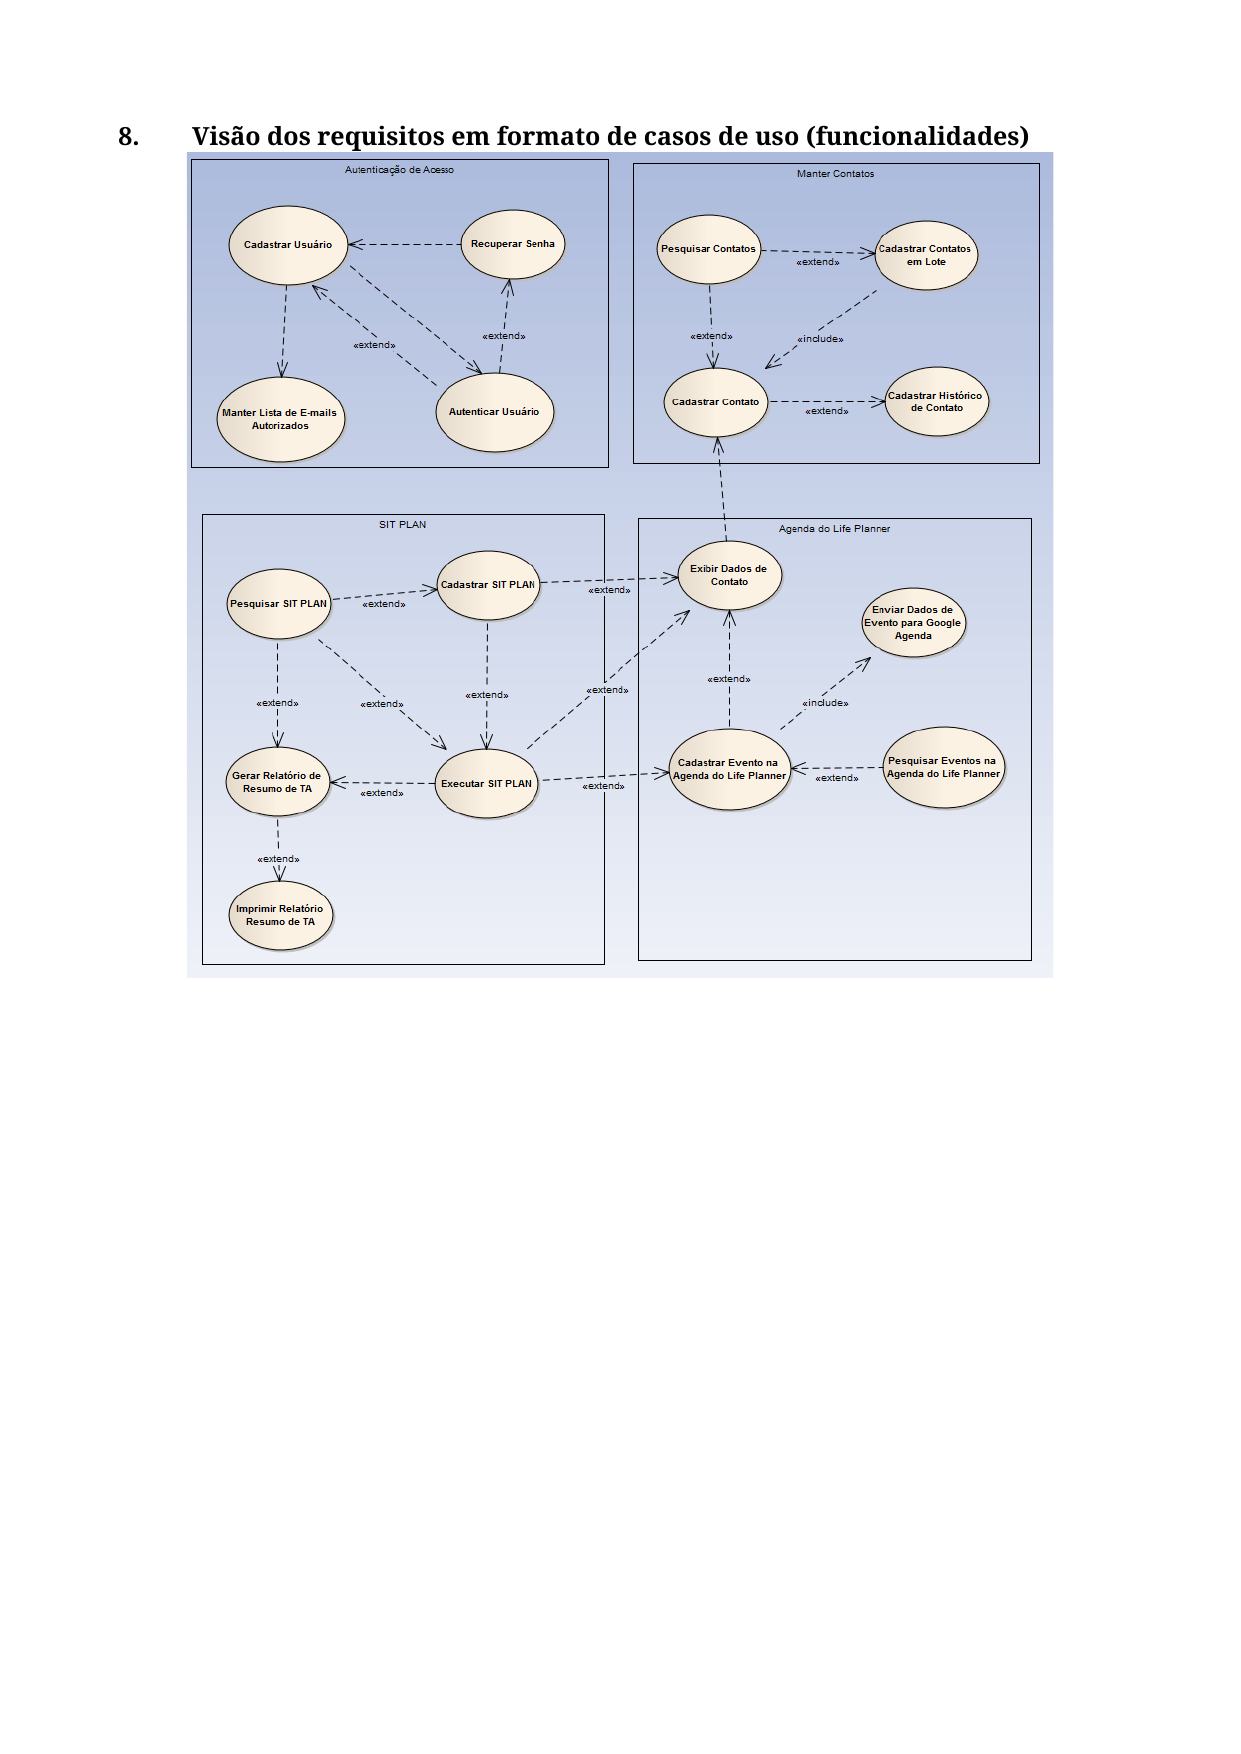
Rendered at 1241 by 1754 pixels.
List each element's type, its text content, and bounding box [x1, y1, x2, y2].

list Visão dos requisitos em formato de casos de uso (funcionalidades) [118, 118, 1122, 152]
picture [186, 152, 1054, 978]
